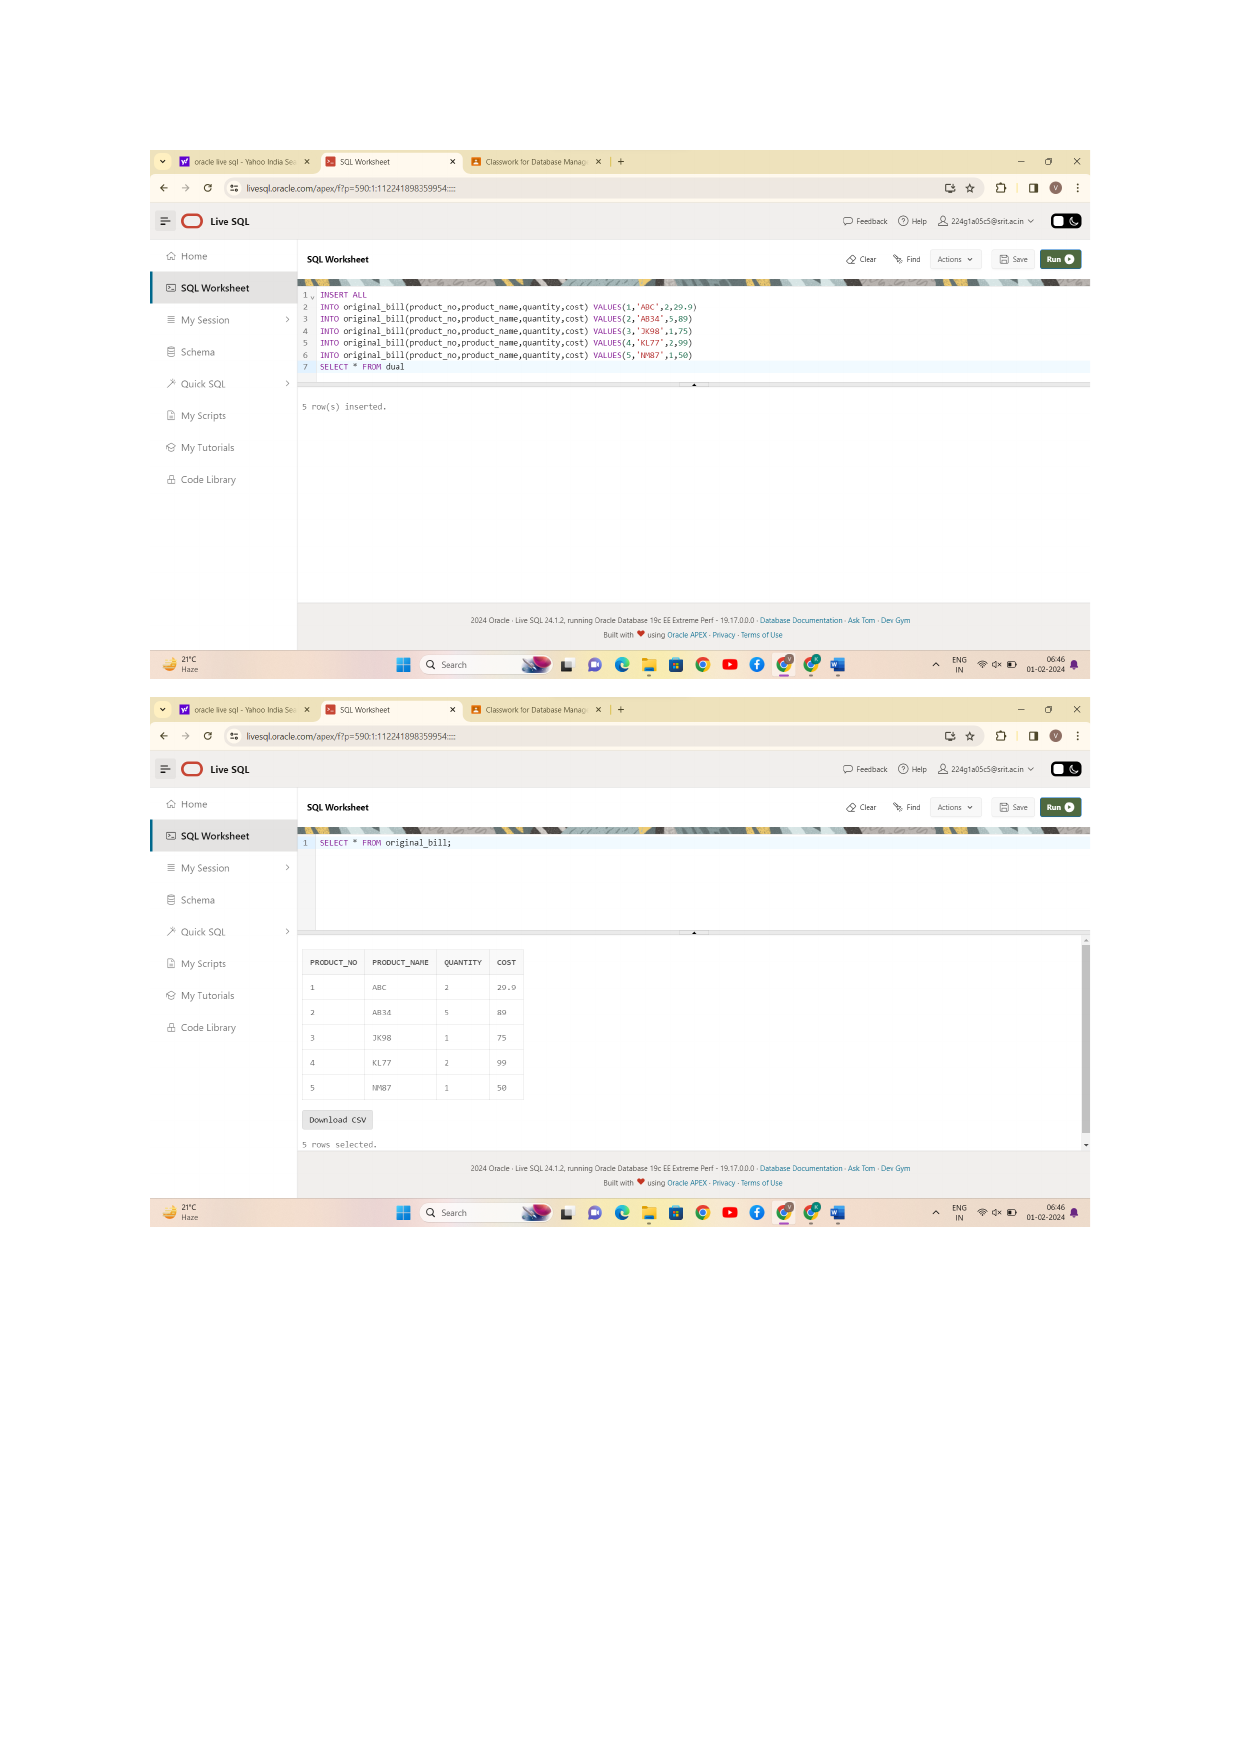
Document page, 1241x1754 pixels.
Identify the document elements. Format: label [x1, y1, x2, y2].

picture [150, 697, 1091, 1227]
picture [150, 150, 1091, 679]
